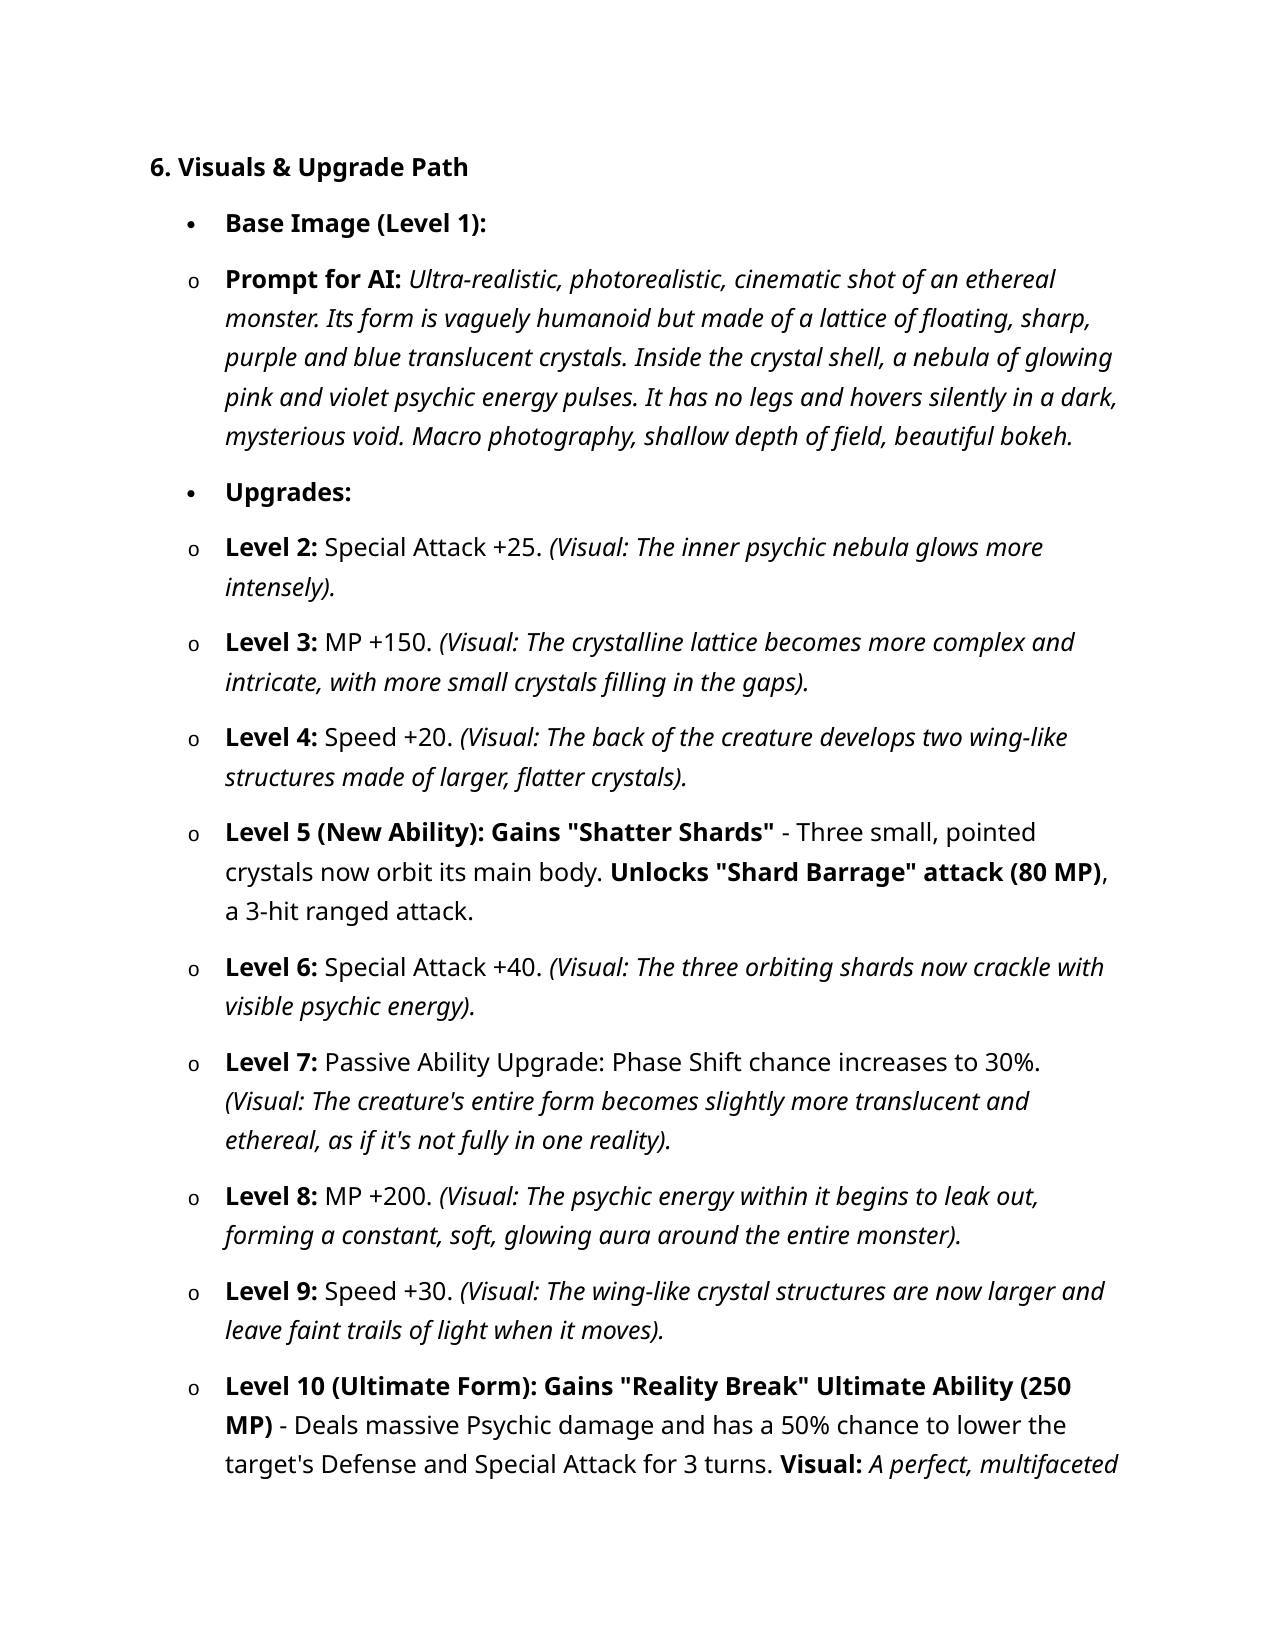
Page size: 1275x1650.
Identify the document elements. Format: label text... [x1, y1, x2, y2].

list Level 5 (New Ability): Gains "Shatter Shards" - Three small, pointed crystals now orbit its main body. Unlocks "Shard Barrage" attack (80 MP), a 3-hit ranged attack. [187, 815, 1125, 927]
list Level 9: Speed +30. (Visual: The wing-like crystal structures are now larger and leave faint trails of light when it moves). [187, 1273, 1125, 1347]
list Upgrades: [187, 474, 1125, 508]
list Level 8: MP +200. (Visual: The psychic energy within it begins to leak out, forming a constant, soft, glowing aura around the entire monster). [187, 1178, 1125, 1252]
list Prompt for AI: Ultra-realistic, photorealistic, cinematic shot of an ethereal monster. Its form is vaguely humanoid but made of a lattice of floating, sharp, purple and blue translucent crystals. Inside the crystal shell, a nebula of glowing pink and violet psychic energy pulses. It has no legs and hovers silently in a dark, mysterious void. Macro photography, shallow depth of field, beautiful bokeh. [187, 262, 1125, 452]
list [187, 1368, 1125, 1481]
list Level 7: Passive Ability Upgrade: Phase Shift chance increases to 30%. (Visual: The creature's entire form becomes slightly more translucent and ethereal, as if it's not fully in one reality). [187, 1044, 1125, 1157]
list Level 2: Special Attack +25. (Visual: The inner psychic nebula glows more intensely). [187, 530, 1125, 603]
list Level 3: MP +150. (Visual: The crystalline lattice becomes more complex and intricate, with more small crystals filling in the gaps). [187, 625, 1125, 698]
list Level 4: Speed +20. (Visual: The back of the creature develops two wing-like structures made of larger, flatter crystals). [187, 720, 1125, 793]
list Base Image (Level 1): [187, 206, 1125, 240]
list Level 6: Special Attack +40. (Visual: The three orbiting shards now crackle with visible psychic energy). [187, 949, 1125, 1022]
text 6. Visuals & Upgrade Path [150, 150, 1125, 184]
